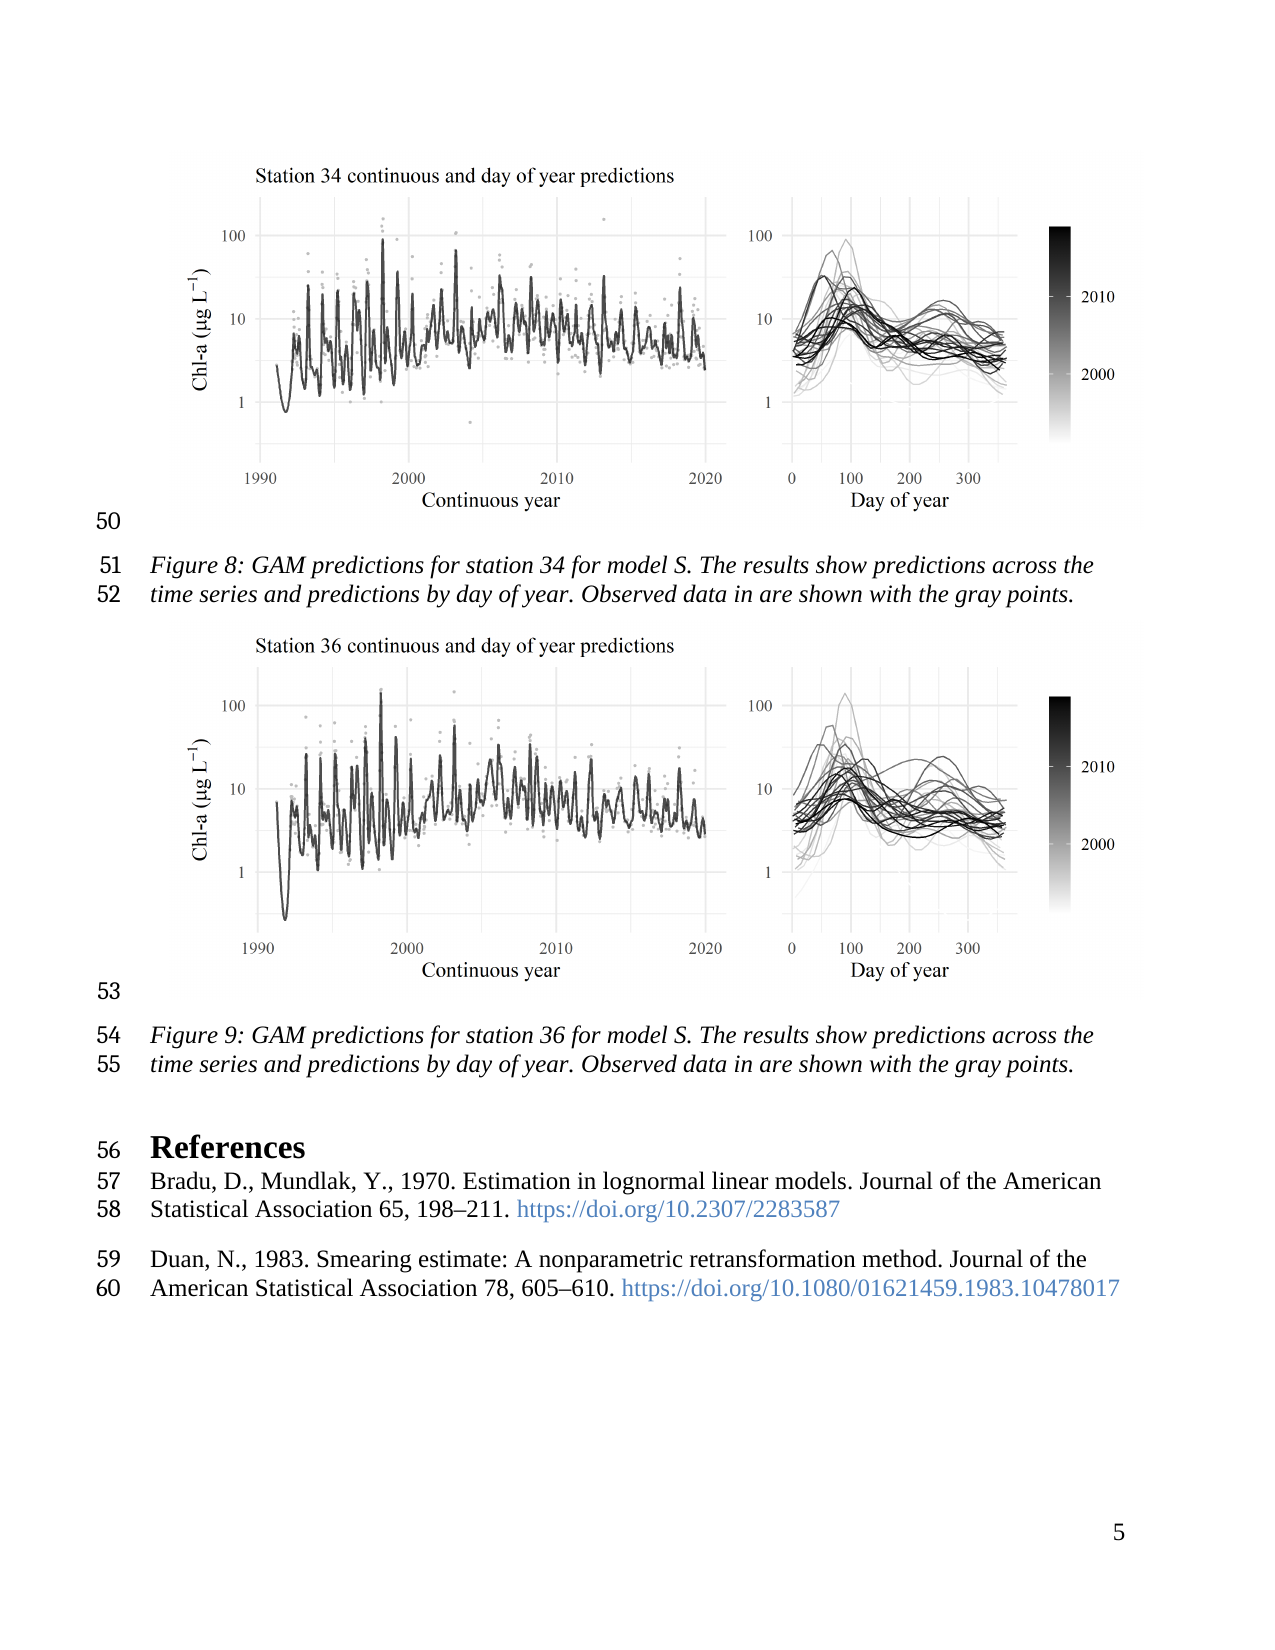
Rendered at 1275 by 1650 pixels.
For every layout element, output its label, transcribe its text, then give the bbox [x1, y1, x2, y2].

text Duan, N., 1983. Smearing estimate: A nonparametric retransformation method. Journal of the American Statistical Association 78, 605–610. https://doi.org/10.1080/01621459.1983.10478017 [150, 1244, 1125, 1302]
text Figure 8: GAM predictions for station 34 for model S. The results show predictions across the time series and predictions by day of year. Observed data in are shown with the gray points. [150, 550, 1125, 607]
picture [168, 150, 1144, 530]
subtitle References [150, 1127, 1125, 1166]
text Bradu, D., Mundlak, Y., 1970. Estimation in lognormal linear models. Journal of the American Statistical Association 65, 198–211. https://doi.org/10.2307/2283587 [150, 1166, 1125, 1223]
picture [168, 620, 1144, 1000]
text Figure 9: GAM predictions for station 36 for model S. The results show predictions across the time series and predictions by day of year. Observed data in are shown with the gray points. [150, 1020, 1125, 1077]
